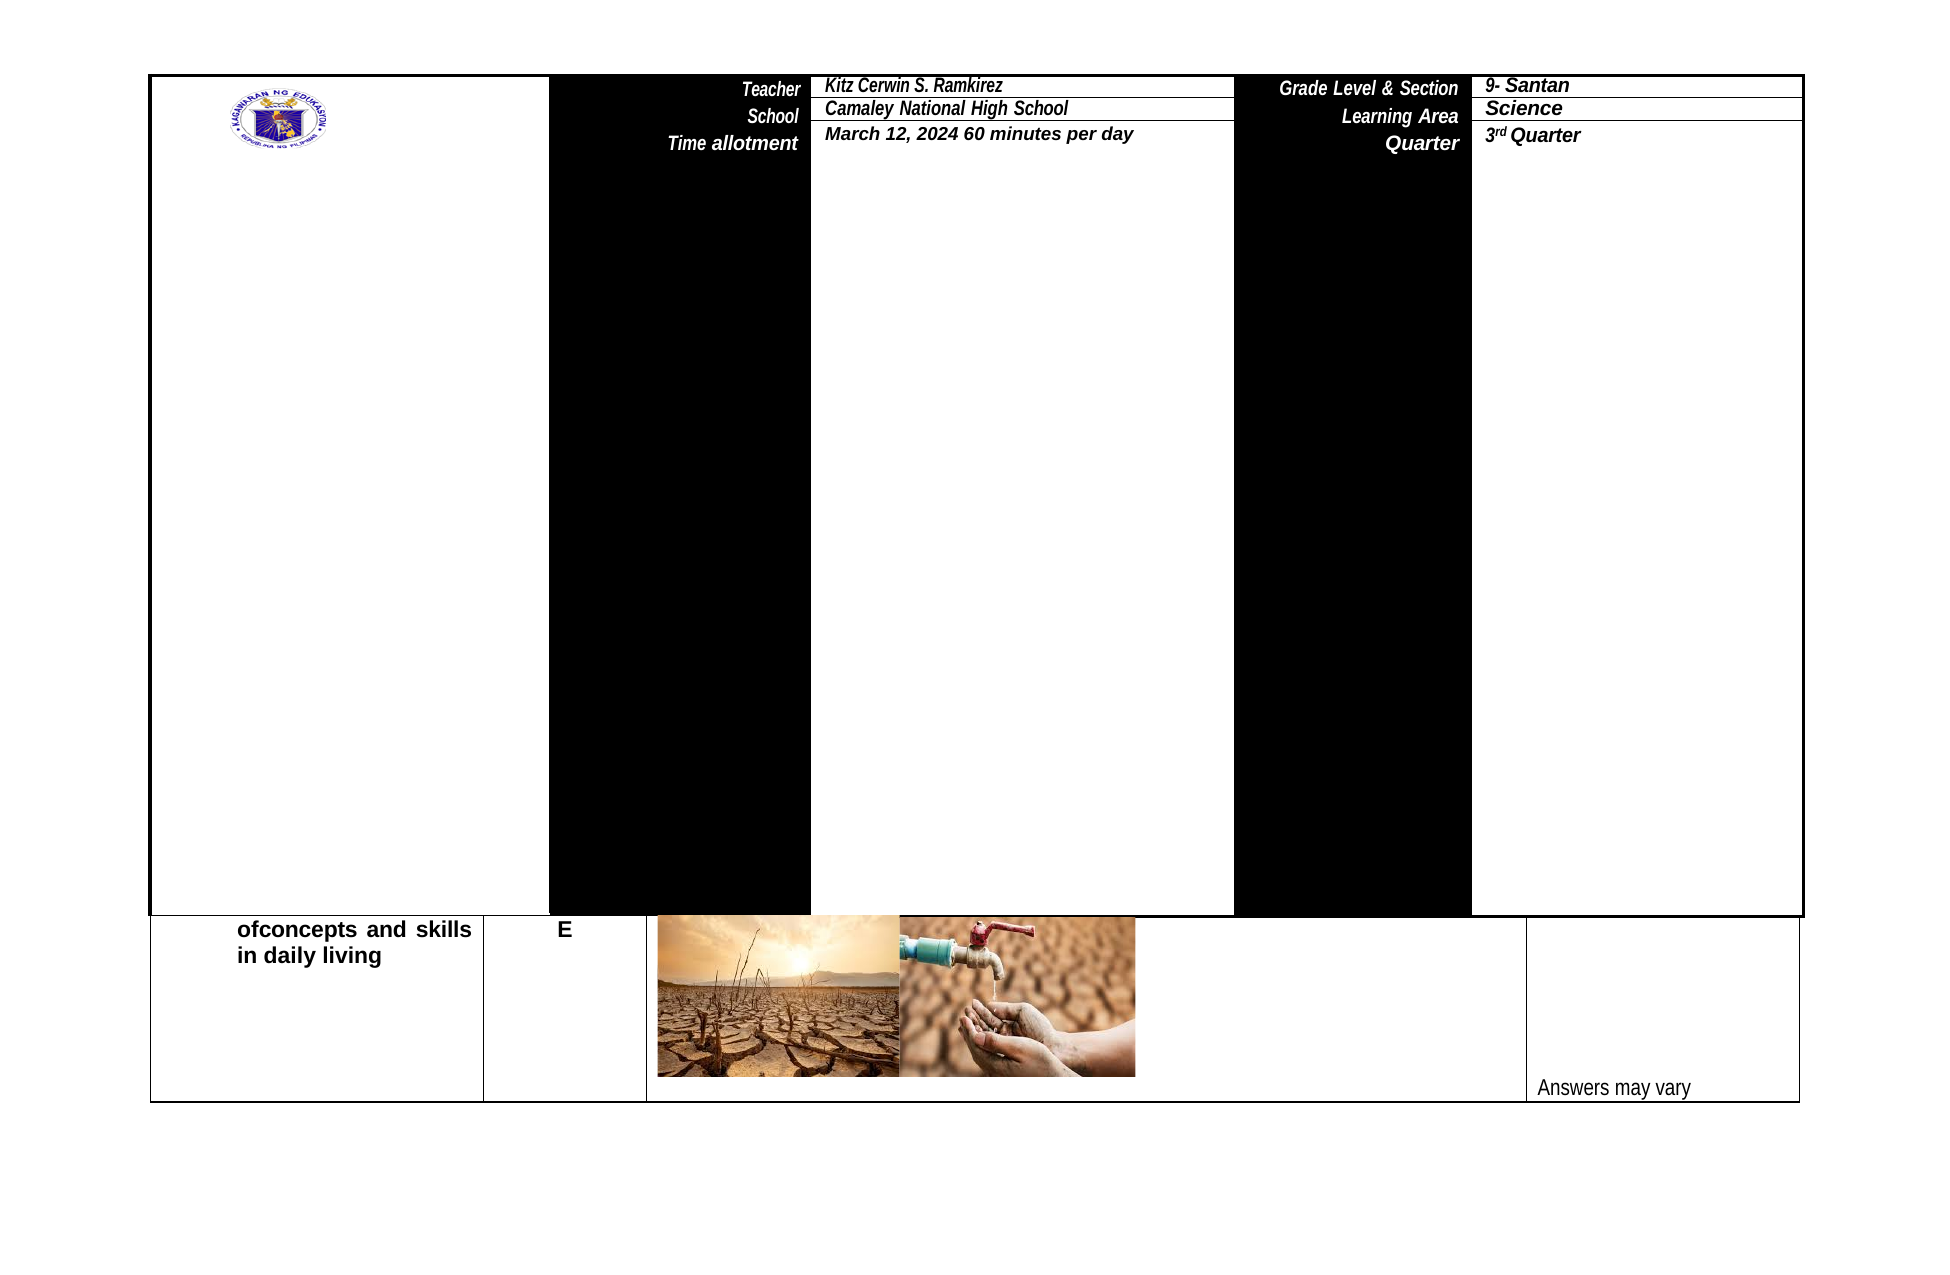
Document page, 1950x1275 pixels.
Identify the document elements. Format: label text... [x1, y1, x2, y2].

table_cell ELABORATE [484, 916, 646, 1101]
table_cell Finding practical application ofconcepts and skills in daily living [151, 916, 483, 1101]
table_cell The teacher will show some examples and ask the students what they observe. The teacher will say “Thank you for sharing class!” [647, 916, 1526, 1101]
picture [228, 88, 326, 148]
picture [657, 915, 1136, 1077]
table_cell Answers may vary (The student will response based on their learnings) [1527, 918, 1799, 1101]
